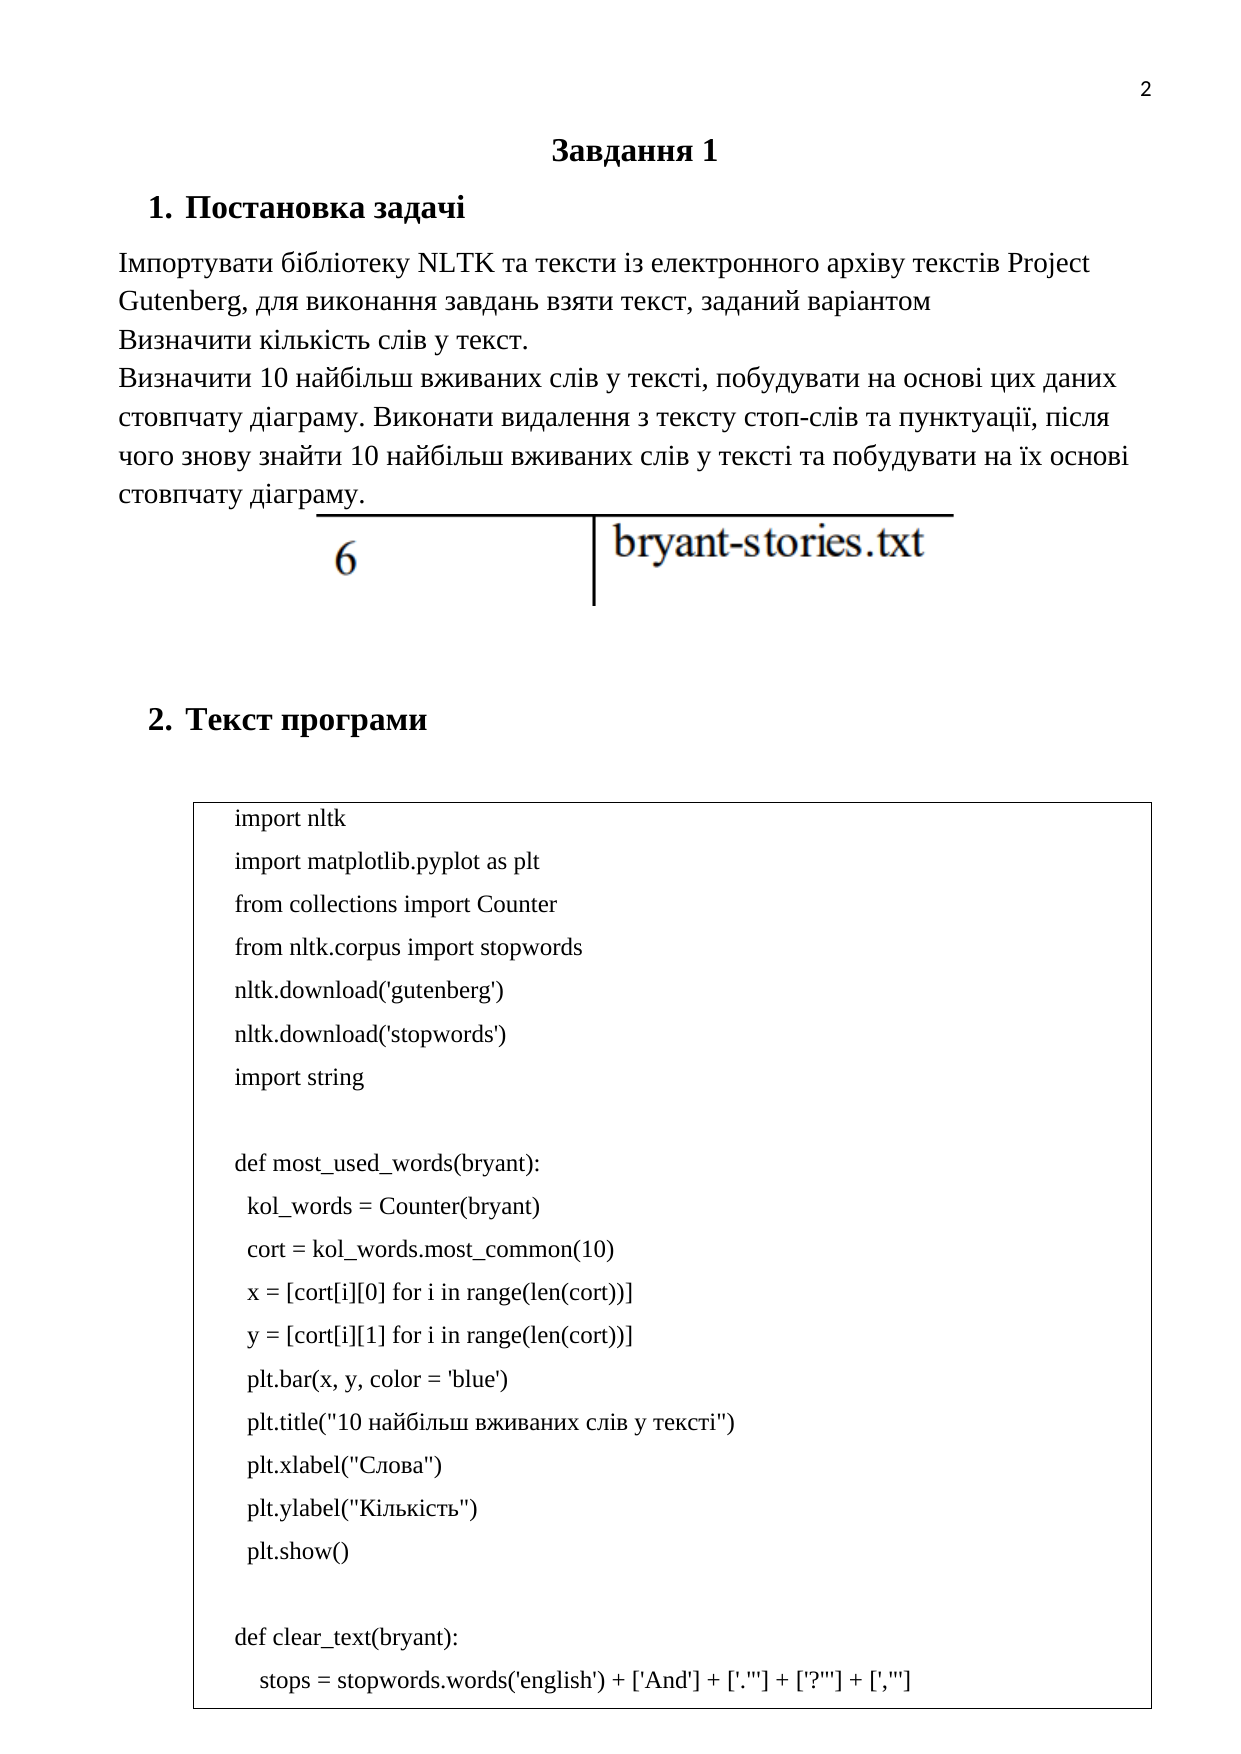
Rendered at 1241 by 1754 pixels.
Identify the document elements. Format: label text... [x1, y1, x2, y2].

picture [316, 514, 954, 606]
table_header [194, 803, 1151, 1707]
text Визначити кількість слів у текст. [118, 322, 1152, 356]
list Текст програми [148, 699, 1152, 738]
text Завдання 1 [118, 130, 1152, 168]
text Визначити 10 найбільш вживаних слів у тексті, побудувати на основі цих даних стовпчату діаграму. Виконати видалення з тексту стоп-слів та пунктуації, після чого знову знайти 10 найбільш вживаних слів у тексті та побудувати на їх основі стовпчату діаграму. [118, 361, 1152, 510]
text Імпортувати бібліотеку NLTK та тексти із електронного архіву текстів Project Gutenberg, для виконання завдань взяти текст, заданий варіантом [118, 245, 1152, 317]
list Постановка задачі [148, 187, 1152, 226]
